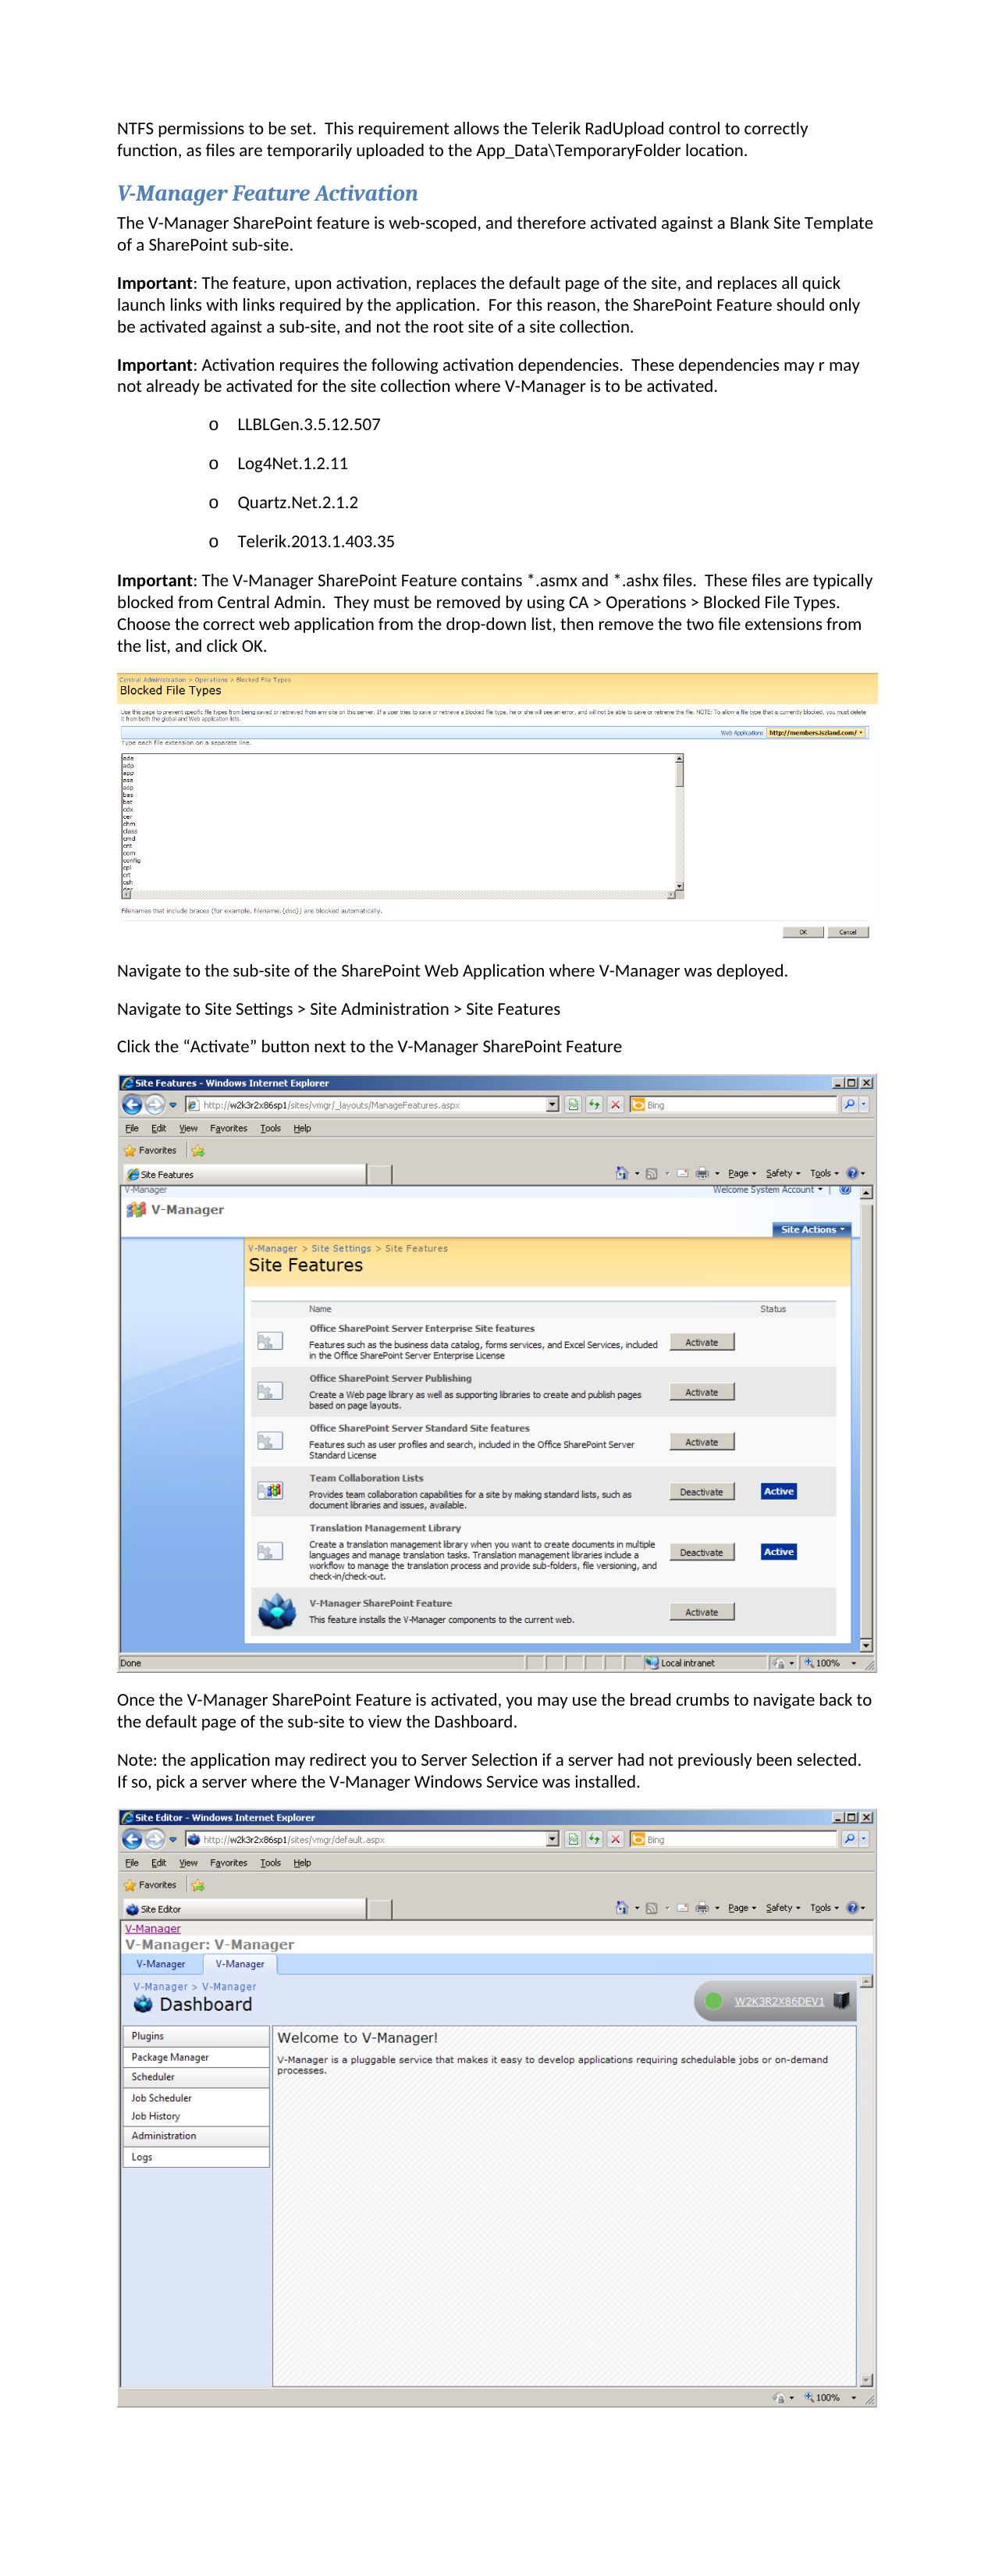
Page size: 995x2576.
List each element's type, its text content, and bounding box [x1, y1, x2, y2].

list Log4Net.1.2.11 [208, 452, 878, 475]
list Quartz.Net.2.1.2 [208, 491, 878, 514]
text Important: The feature, upon activation, replaces the default page of the site, and replaces all quick launch links with links required by the application. For this reason, the SharePoint Feature should only be activated against a sub-site, and not the root site of a site collection. [117, 272, 878, 337]
text Click the “Activate” button next to the V-Manager SharePoint Feature [117, 1036, 878, 1057]
text Note: the application may redirect you to Server Selection if a server had not previously been selected. If so, pick a server where the V-Manager Windows Service was installed. [117, 1749, 878, 1792]
title V-Manager Feature Activation [117, 180, 878, 206]
picture [117, 673, 878, 943]
picture [117, 1073, 877, 1673]
text Once the V-Manager SharePoint Feature is activated, you may use the bread crumbs to navigate back to the default page of the sub-site to view the Dashboard. [117, 1688, 878, 1732]
text Navigate to the sub-site of the SharePoint Web Application where V-Manager was deployed. [117, 959, 878, 981]
text Important: Activation requires the following activation dependencies. These dependencies may r may not already be activated for the site collection where V-Manager is to be activated. [117, 354, 878, 397]
text Navigate to Site Settings > Site Administration > Site Features [117, 998, 878, 1019]
text Important: The V-Manager SharePoint Feature contains *.asmx and *.ashx files. These files are typically blocked from Central Admin. They must be removed by using CA > Operations > Blocked File Types. Choose the correct web application from the drop-down list, then remove the two file extensions from the list, and click OK. [117, 569, 878, 657]
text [117, 117, 878, 161]
picture [117, 1809, 877, 2407]
list LLBLGen.3.5.12.507 [208, 413, 878, 436]
list Telerik.2013.1.403.35 [208, 530, 878, 553]
text The V-Manager SharePoint feature is web-scoped, and therefore activated against a Blank Site Template of a SharePoint sub-site. [117, 212, 878, 255]
